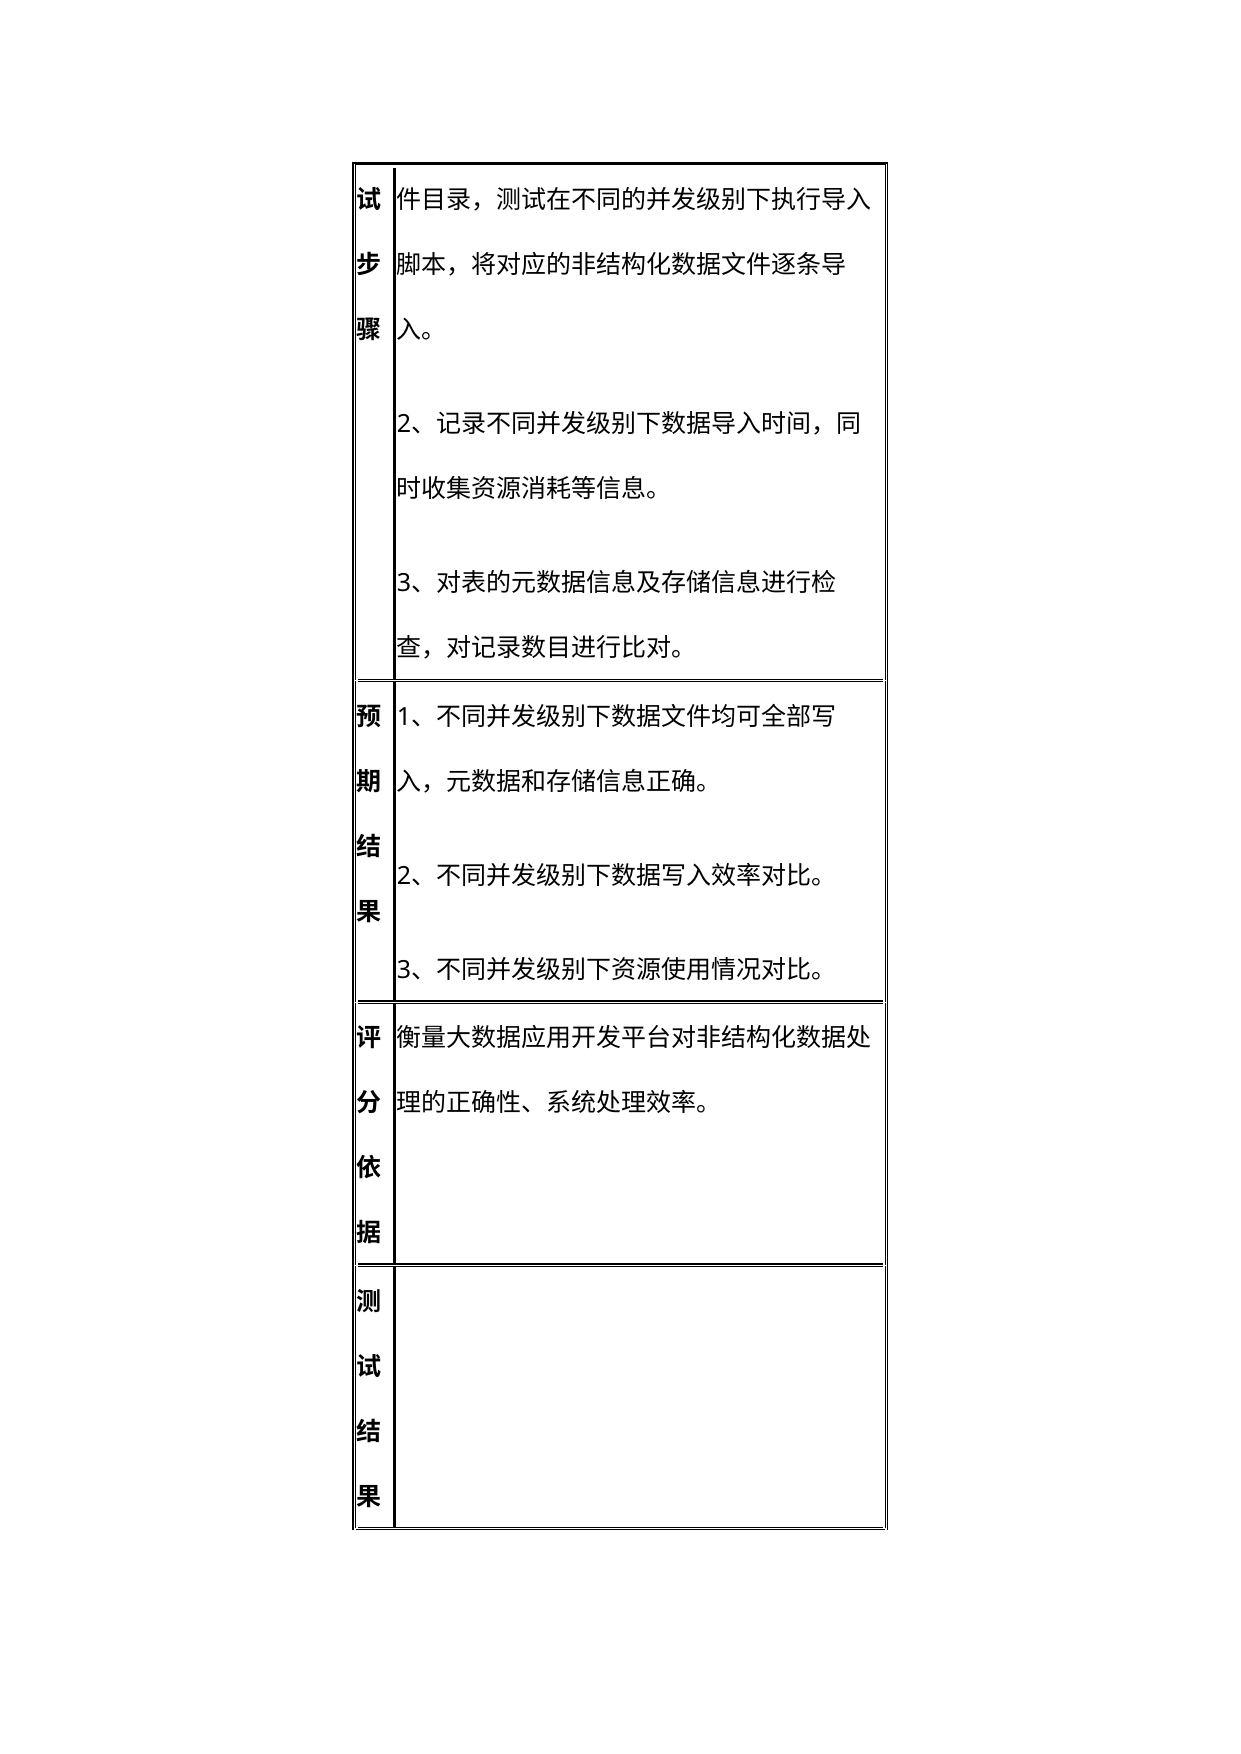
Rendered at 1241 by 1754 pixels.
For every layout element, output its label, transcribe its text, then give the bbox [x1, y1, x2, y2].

table_cell 评分依据 [356, 1000, 393, 1263]
table_cell 测试步骤 [356, 165, 394, 678]
table_cell [396, 1263, 885, 1527]
table_cell 预期结果 [356, 679, 393, 1000]
table_cell 测试结果 [356, 1263, 393, 1527]
table_cell 衡量大数据应用开发平台对非结构化数据处理的正确性、系统处理效率。 [396, 1000, 885, 1263]
table_cell 1、将非结构化数据文件放到不同的指定文件目录，测试在不同的并发级别下执行导入脚本，将对应的非结构化数据文件逐条导入。 2、记录不同并发级别下数据导入时间，同时收集资源消耗等信息。 3、对表的元数据信息及存储信息进行检查，对记录数目进行比对。 [394, 165, 885, 678]
table_cell 1、不同并发级别下数据文件均可全部写入，元数据和存储信息正确。 2、不同并发级别下数据写入效率对比。 3、不同并发级别下资源使用情况对比。 [396, 679, 885, 1000]
